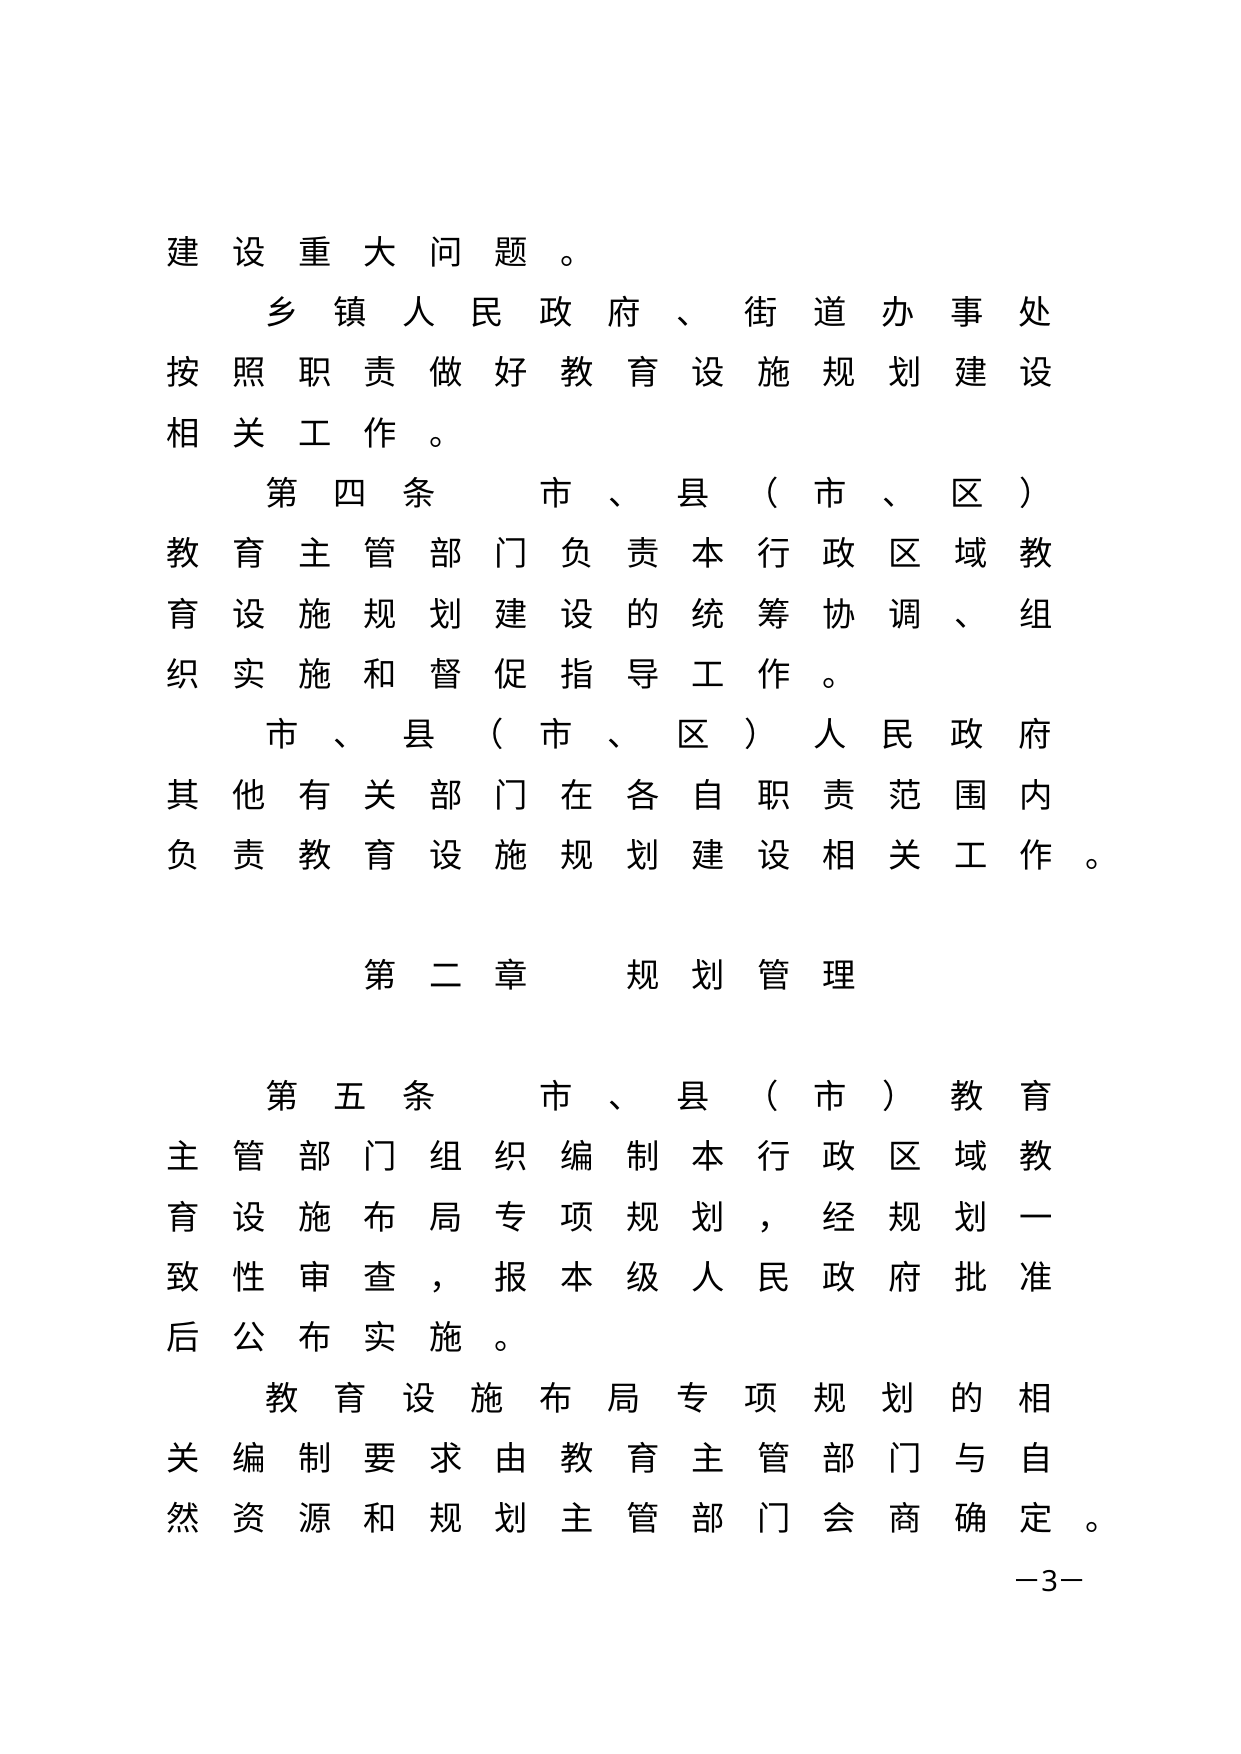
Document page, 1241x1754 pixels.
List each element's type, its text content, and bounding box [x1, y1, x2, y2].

text 教育设施布局专项规划的相关编制要求由教育主管部门与自然资源和规划主管部门会商确定。 [167, 1365, 1085, 1546]
text 第二章 规划管理 [167, 943, 1085, 1003]
text 乡镇人民政府、街道办事处按照职责做好教育设施规划建设相关工作。 [167, 280, 1085, 461]
text 第四条 市、县（市、区）教育主管部门负责本行政区域教育设施规划建设的统筹协调、组织实施和督促指导工作。 [167, 461, 1085, 702]
text 市、县（市、区）人民政府其他有关部门在各自职责范围内负责教育设施规划建设相关工作。 [167, 702, 1085, 883]
text 第三条 市、县（市、区）人民政府应当将教育设施布局纳入国土空间规划，加强用地和资金保障，协调处理教育设施规划建设重大问题。 [167, 219, 1085, 280]
text 第五条 市、县（市）教育主管部门组织编制本行政区域教育设施布局专项规划，经规划一致性审查，报本级人民政府批准后公布实施。 [167, 1064, 1085, 1365]
